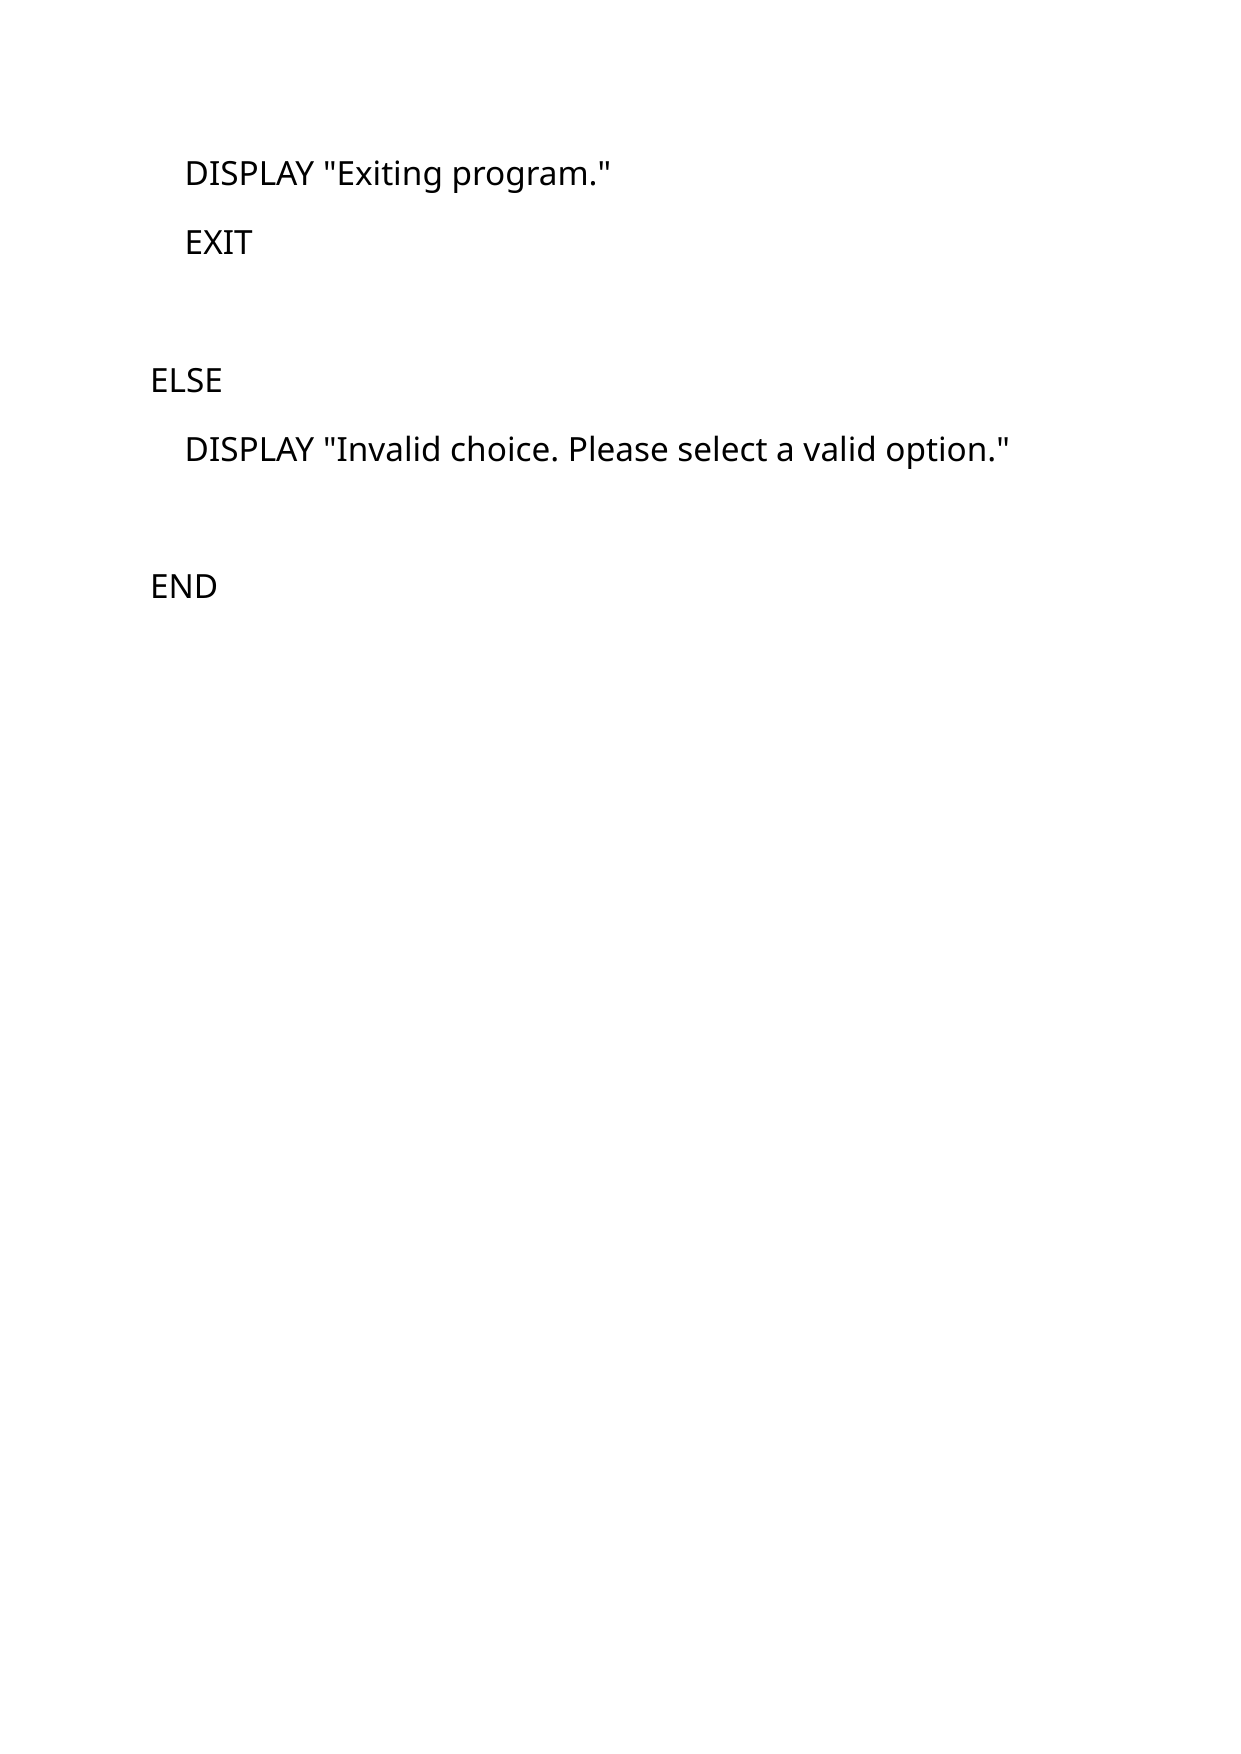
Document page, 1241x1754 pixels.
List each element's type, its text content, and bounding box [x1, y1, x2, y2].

text EXIT [150, 219, 1090, 264]
text DISPLAY "Invalid choice. Please select a valid option." [150, 425, 1090, 471]
text END [150, 563, 1090, 608]
text DISPLAY "Exiting program." [150, 150, 1090, 195]
text ELSE [150, 357, 1090, 402]
